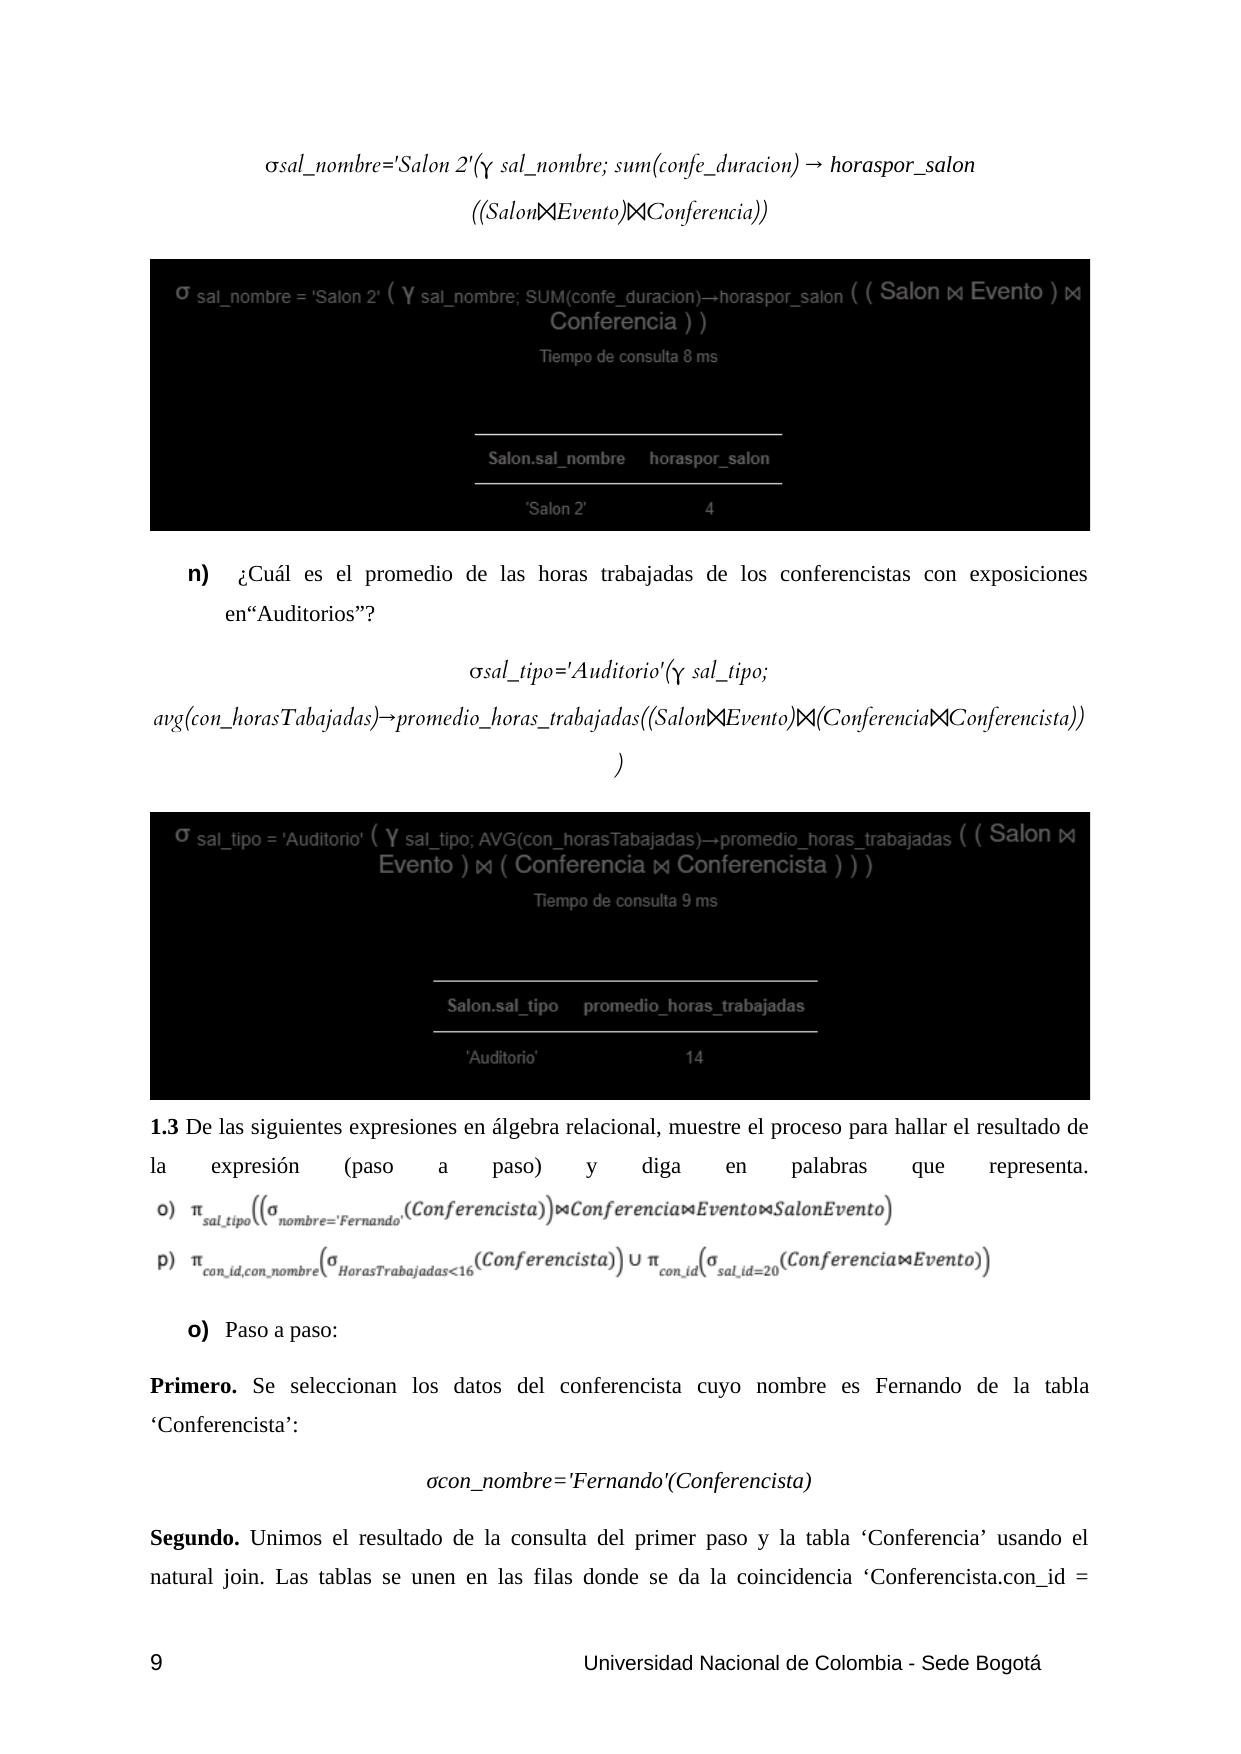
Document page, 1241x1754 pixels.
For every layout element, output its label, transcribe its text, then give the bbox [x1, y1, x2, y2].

list ¿Cuál es el promedio de las horas trabajadas de los conferencistas con exposiciones en“Auditorios”? [187, 560, 1090, 626]
text horaspor_salon [150, 150, 1090, 228]
list Paso a paso: [187, 1316, 1090, 1342]
text σcon_nombre='Fernando'(Conferencista) [150, 1468, 1090, 1494]
picture [150, 1192, 998, 1286]
picture [150, 259, 1091, 531]
picture [150, 812, 1091, 1100]
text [150, 1524, 1090, 1589]
text Primero. Se seleccionan los datos del conferencista cuyo nombre es Fernando de la tabla ‘Conferencista’: [150, 1372, 1090, 1438]
